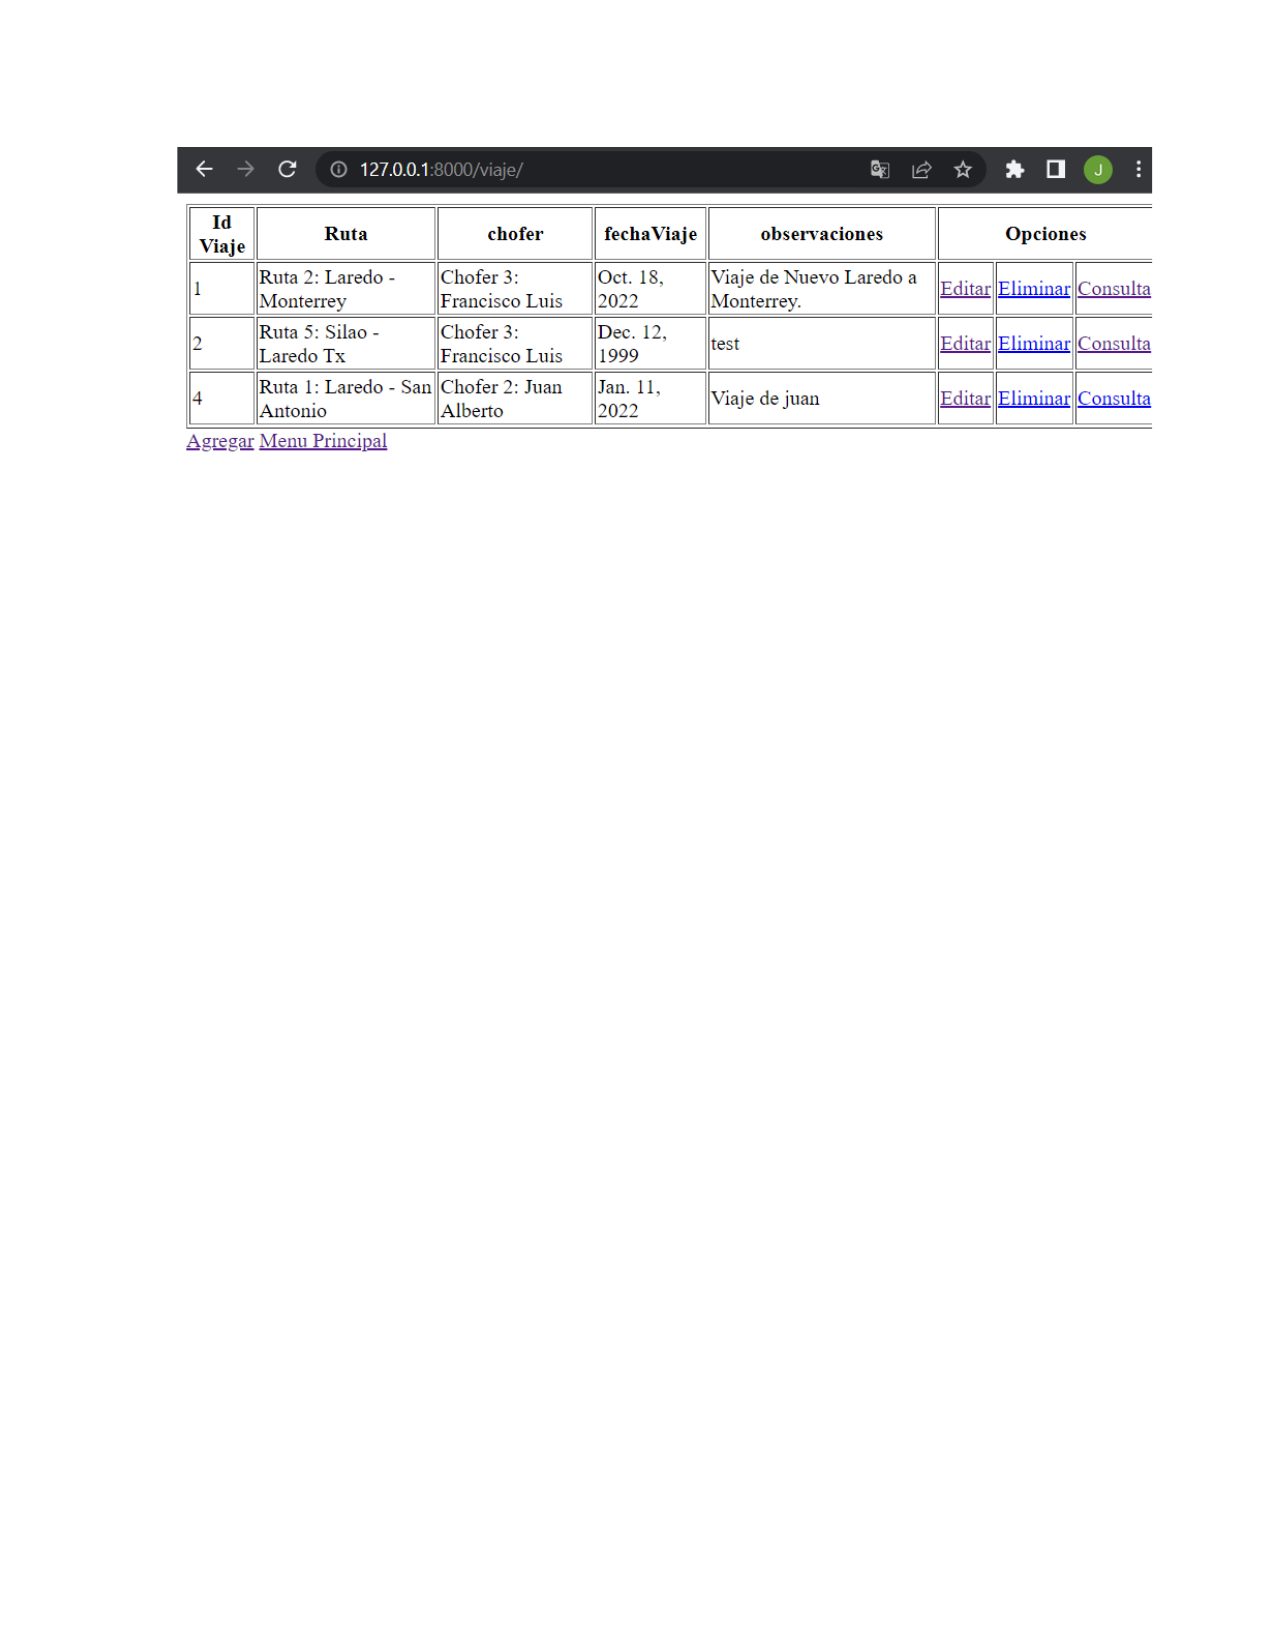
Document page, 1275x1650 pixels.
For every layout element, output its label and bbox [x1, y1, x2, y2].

picture [177, 147, 1153, 469]
